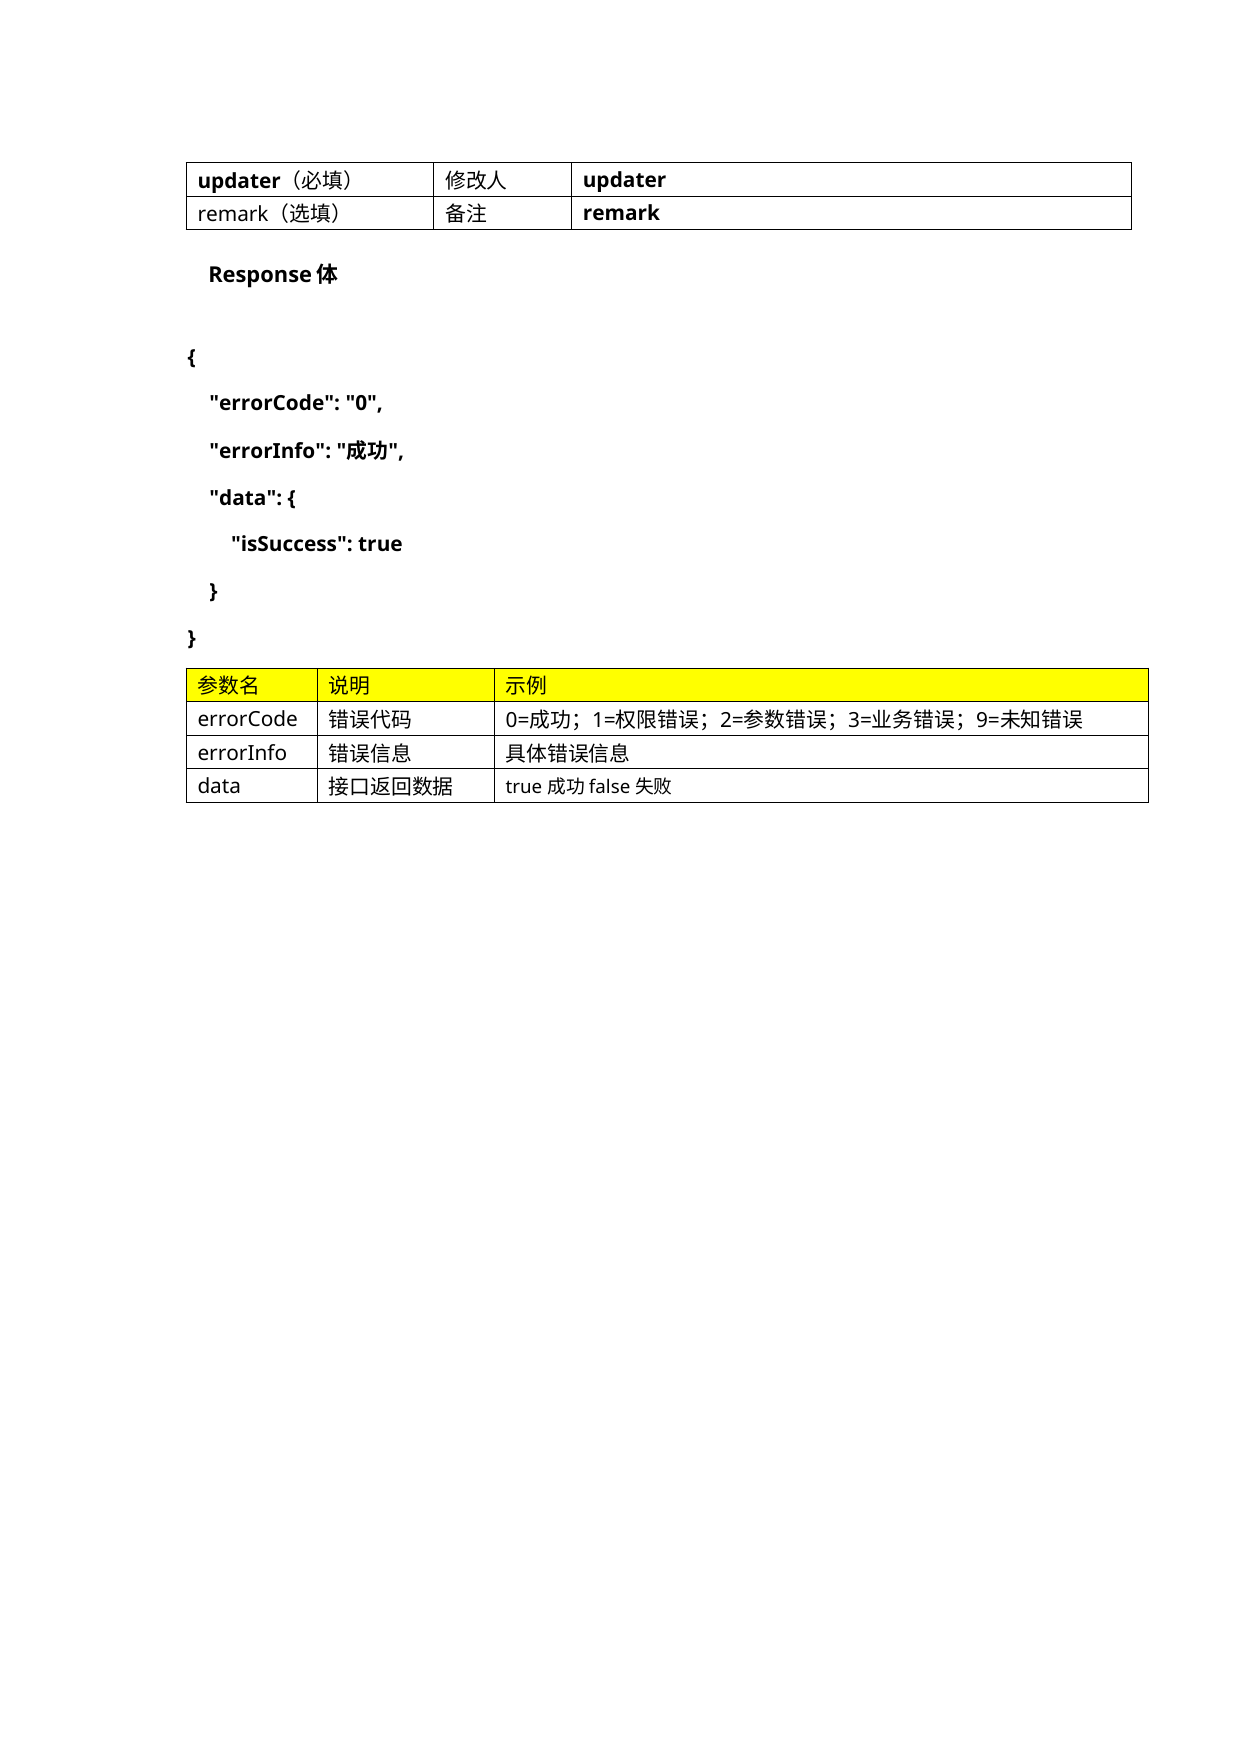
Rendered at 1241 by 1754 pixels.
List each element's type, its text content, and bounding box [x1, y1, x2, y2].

table_cell updater [572, 163, 1131, 196]
text "isSuccess": true [187, 527, 1053, 560]
text "data": { [187, 481, 1053, 513]
text "errorCode": "0", [187, 387, 1053, 419]
subtitle Response体 [202, 257, 1053, 290]
table_cell data [187, 769, 317, 802]
text "errorInfo": "成功", [187, 433, 1053, 466]
table_header 参数名 [187, 669, 317, 701]
text { [187, 340, 1053, 372]
table_cell 0=成功；1=权限错误；2=参数错误；3=业务错误；9=未知错误 [495, 702, 1148, 734]
table_cell 修改人 [434, 163, 571, 196]
table_cell 错误信息 [318, 736, 494, 768]
text } [187, 574, 1053, 607]
table_cell true 成功 false 失败 [495, 769, 1148, 802]
table_cell 备注 [434, 197, 571, 229]
table_cell errorInfo [187, 736, 317, 768]
table_cell 错误代码 [318, 702, 494, 734]
table_cell 接口返回数据 [318, 769, 494, 802]
text } [187, 621, 1053, 653]
table_header 示例 [495, 669, 1148, 701]
table_cell remark（选填） [187, 197, 433, 229]
table_header 说明 [318, 669, 494, 701]
table_cell errorCode [187, 702, 317, 734]
table_cell updater（必填） [187, 163, 433, 196]
table_cell 具体错误信息 [495, 736, 1148, 768]
table_cell remark [572, 197, 1131, 229]
